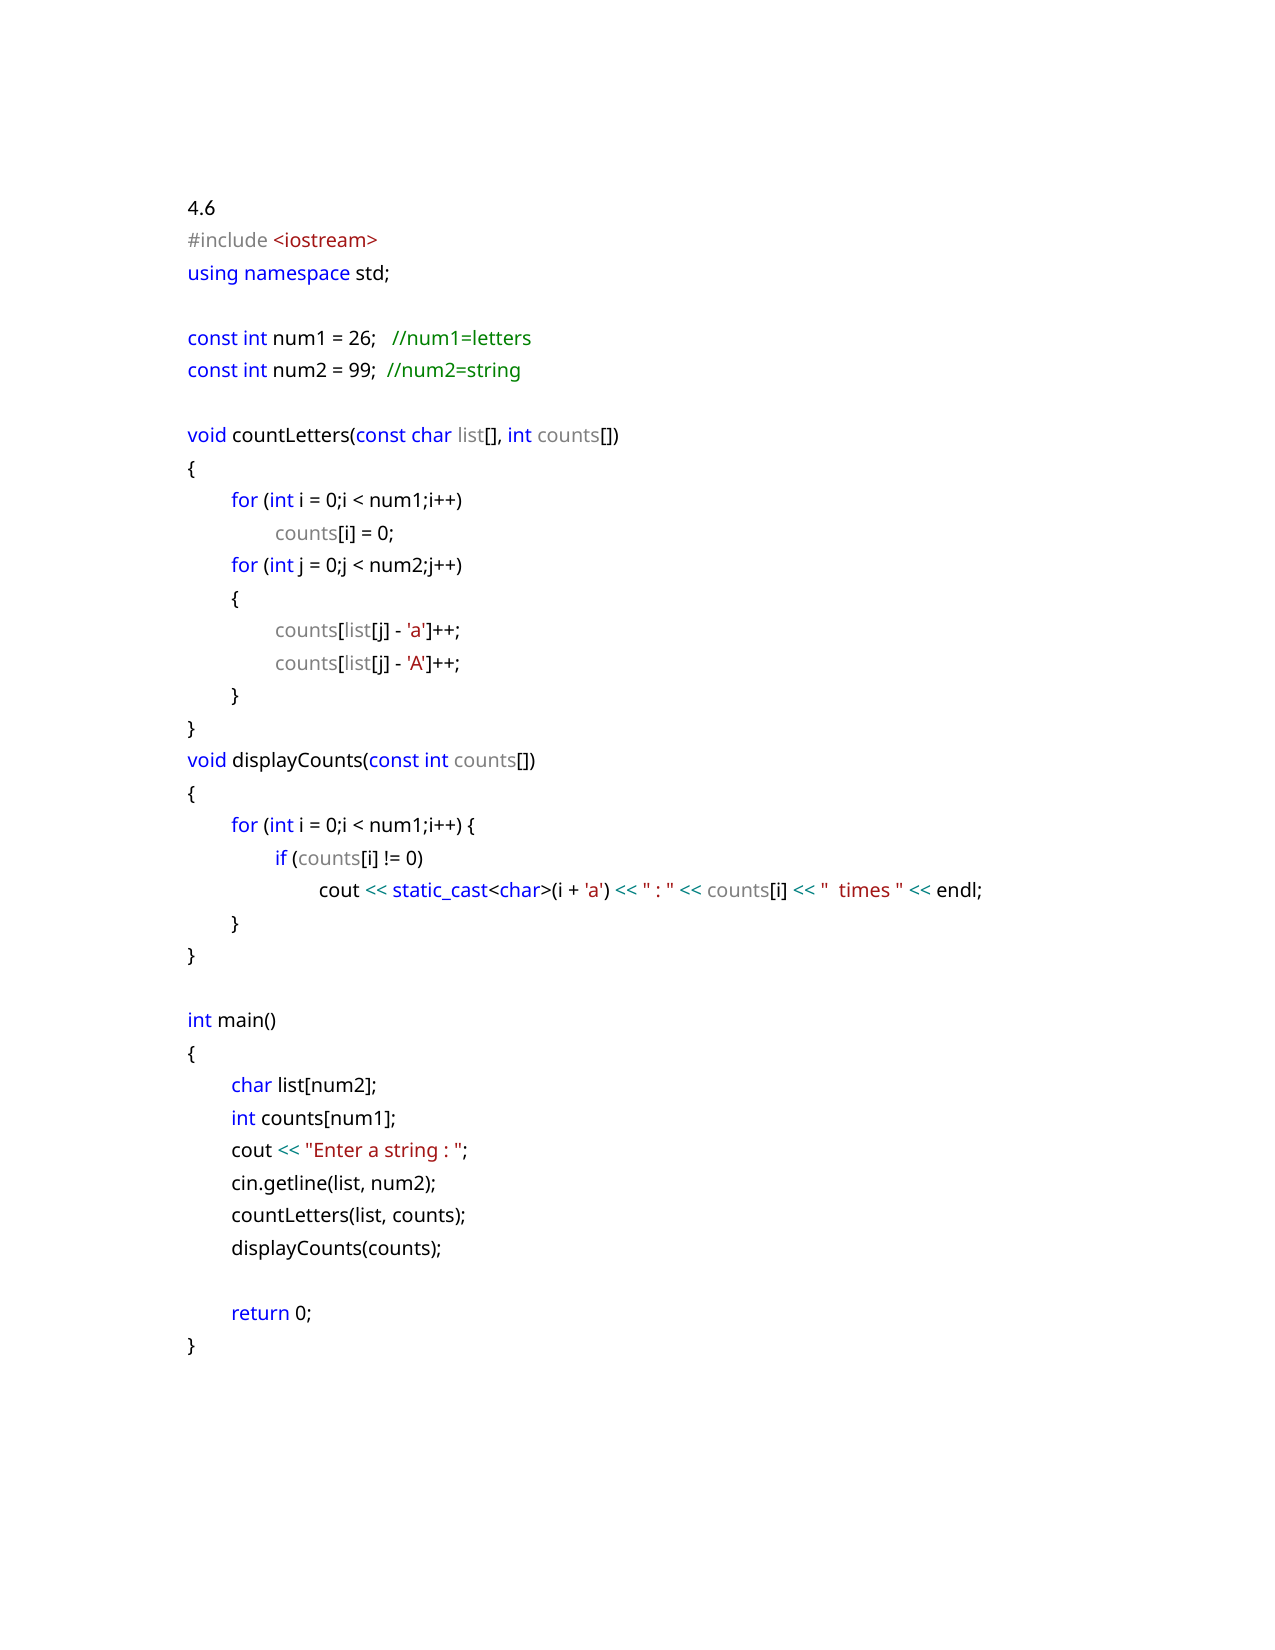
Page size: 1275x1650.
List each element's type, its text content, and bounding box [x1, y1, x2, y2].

text cout << "Enter a string : "; [187, 1134, 1087, 1166]
text return 0; [187, 1296, 1087, 1329]
text using namespace std; [187, 256, 1087, 289]
text const int num2 = 99; //num2=string [187, 354, 1087, 386]
text for (int j = 0;j < num2;j++) [187, 549, 1087, 581]
text 4.6 [187, 191, 1087, 224]
text { [187, 451, 1087, 484]
text countLetters(list, counts); [187, 1199, 1087, 1231]
text cin.getline(list, num2); [187, 1166, 1087, 1199]
text cout << static_cast<char>(i + 'a') << " : " << counts[i] << " times " << endl; [187, 874, 1087, 906]
text int main() [187, 1004, 1087, 1036]
text { [187, 1036, 1087, 1069]
text for (int i = 0;i < num1;i++) [187, 484, 1087, 516]
text void displayCounts(const int counts[]) [187, 744, 1087, 776]
text counts[i] = 0; [187, 516, 1087, 549]
text const int num1 = 26; //num1=letters [187, 321, 1087, 354]
text void countLetters(const char list[], int counts[]) [187, 419, 1087, 451]
text { [187, 581, 1087, 614]
text } [187, 906, 1087, 939]
text #include <iostream> [187, 224, 1087, 256]
text int counts[num1]; [187, 1101, 1087, 1134]
text char list[num2]; [187, 1069, 1087, 1101]
text for (int i = 0;i < num1;i++) { [187, 809, 1087, 841]
text { [187, 776, 1087, 809]
text } [187, 679, 1087, 711]
text displayCounts(counts); [187, 1231, 1087, 1264]
text if (counts[i] != 0) [187, 841, 1087, 874]
text counts[list[j] - 'a']++; [187, 614, 1087, 646]
text } [187, 939, 1087, 971]
text } [187, 711, 1087, 744]
text counts[list[j] - 'A']++; [187, 646, 1087, 679]
text } [187, 1329, 1087, 1361]
